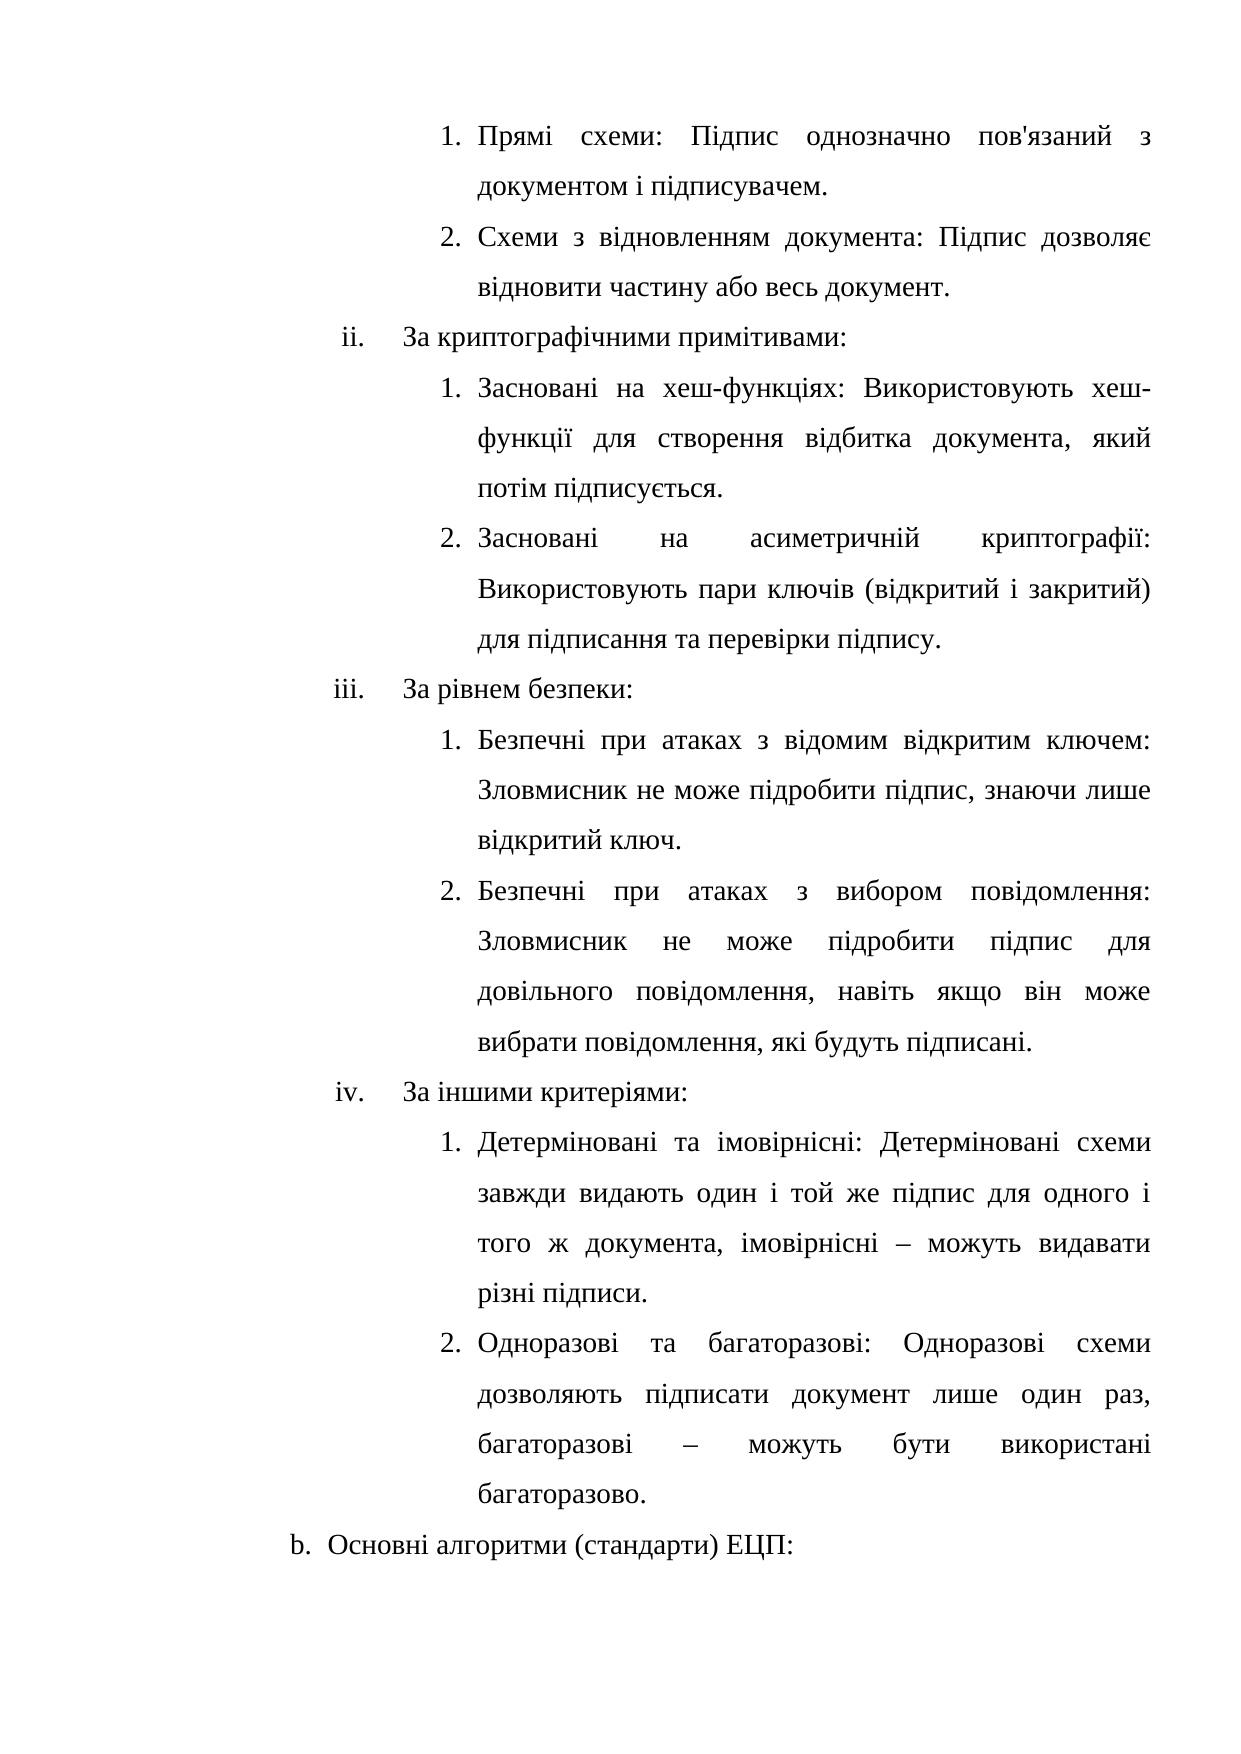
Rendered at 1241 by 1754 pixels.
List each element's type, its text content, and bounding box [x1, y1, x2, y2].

list Детерміновані та імовірнісні: Детерміновані схеми завжди видають один і той же підпис для одного і того ж документа, імовірнісні – можуть видавати різні підписи. [440, 1124, 1152, 1309]
list Схеми з відновленням документа: Підпис дозволяє відновити частину або весь документ. [440, 219, 1152, 303]
list За криптографічними примітивами: [365, 319, 1152, 353]
list Засновані на асиметричній криптографії: Використовують пари ключів (відкритий і закритий) для підписання та перевірки підпису. [440, 521, 1152, 655]
list Засновані на хеш-функціях: Використовують хеш-функції для створення відбитка документа, який потім підписується. [440, 370, 1152, 504]
list За рівнем безпеки: [365, 672, 1152, 705]
list Безпечні при атаках з вибором повідомлення: Зловмисник не може підробити підпис для довільного повідомлення, навіть якщо він може вибрати повідомлення, які будуть підписані. [440, 873, 1152, 1057]
list Основні алгоритми (стандарти) ЕЦП: [290, 1527, 1152, 1560]
list Одноразові та багаторазові: Одноразові схеми дозволяють підписати документ лише один раз, багаторазові – можуть бути використані багаторазово. [440, 1326, 1152, 1510]
list Безпечні при атаках з відомим відкритим ключем: Зловмисник не може підробити підпис, знаючи лише відкритий ключ. [440, 722, 1152, 856]
list Прямі схеми: Підпис однозначно пов'язаний з документом і підписувачем. [440, 118, 1152, 202]
list За іншими критеріями: [365, 1074, 1152, 1108]
